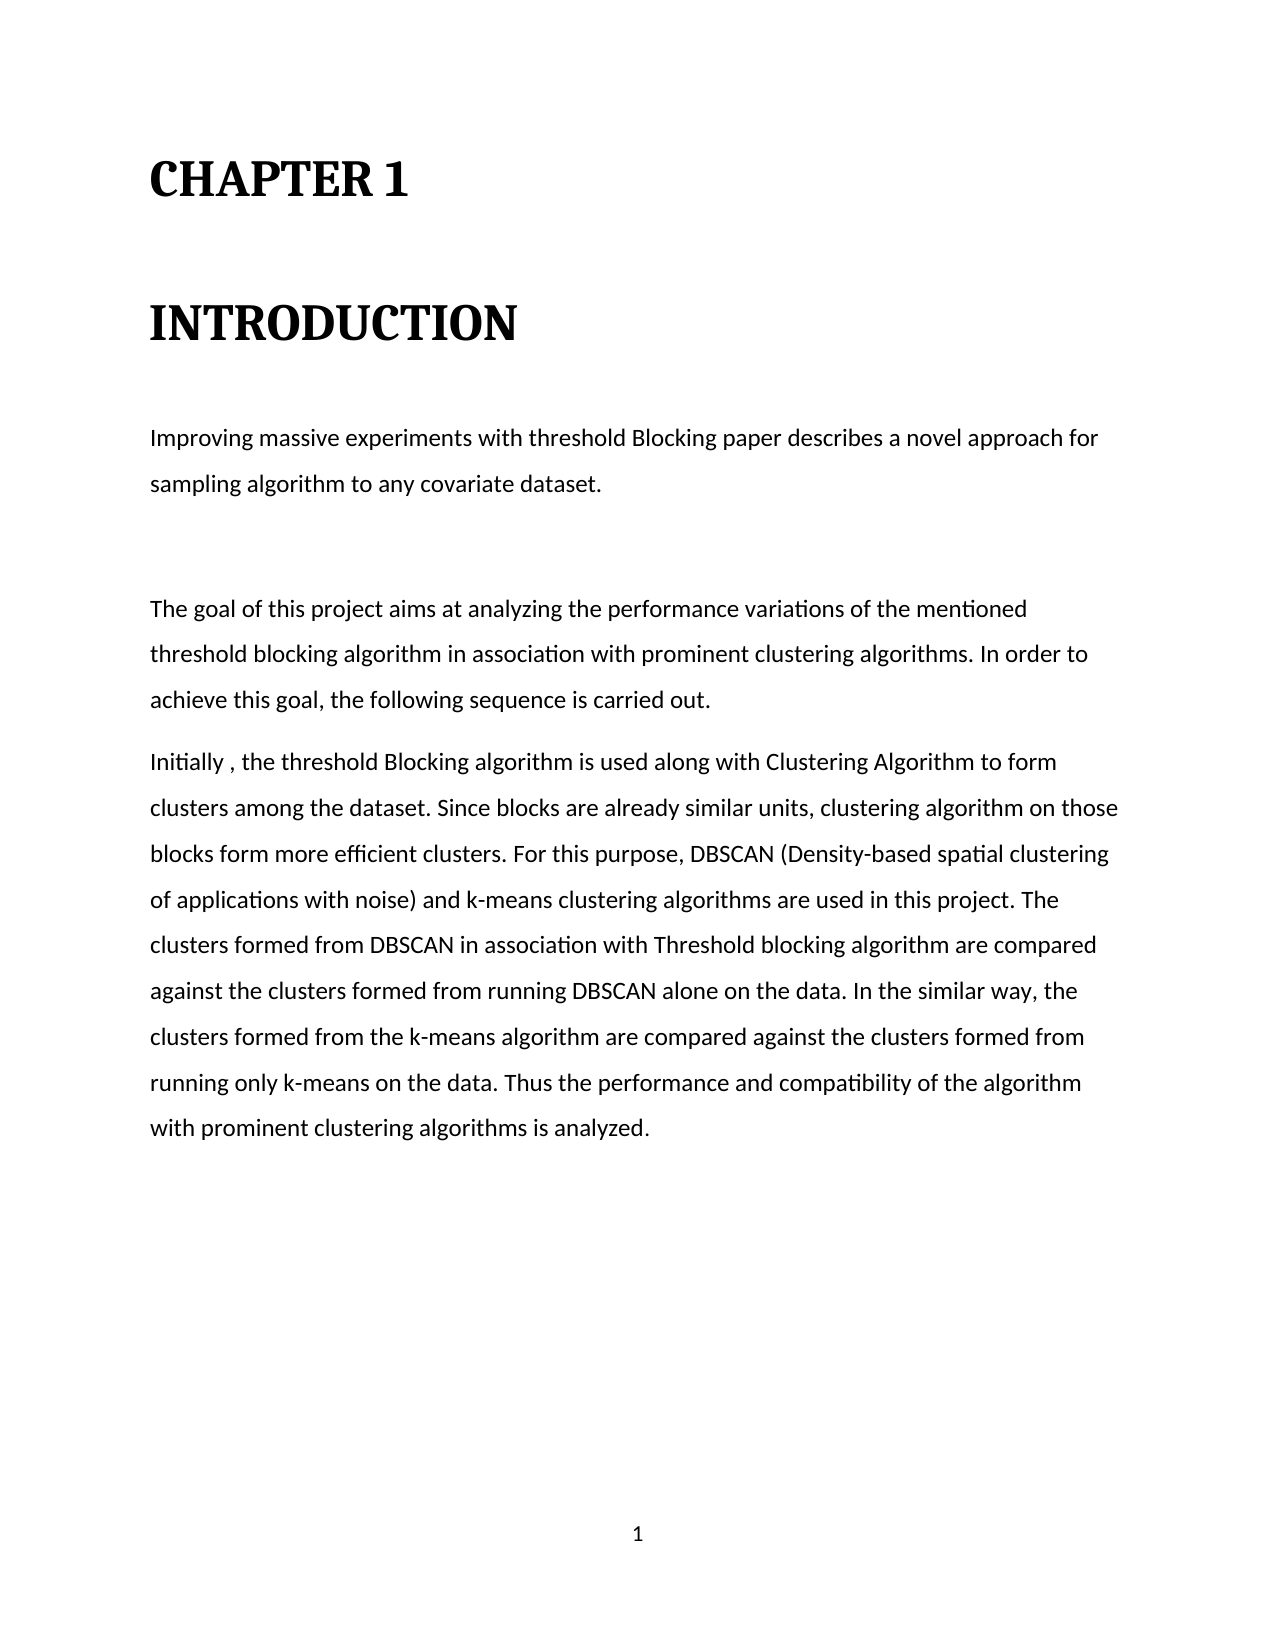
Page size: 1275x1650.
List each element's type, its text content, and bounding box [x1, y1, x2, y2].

text CHAPTER 1 [149, 150, 1125, 210]
text The goal of this project aims at analyzing the performance variations of the mentioned threshold blocking algorithm in association with prominent clustering algorithms. In order to achieve this goal, the following sequence is carried out. [150, 593, 1125, 715]
text Improving massive experiments with threshold Blocking paper describes a novel approach for sampling algorithm to any covariate dataset. [150, 422, 1125, 498]
subtitle INTRODUCTION [148, 293, 1125, 353]
text Initially , the threshold Blocking algorithm is used along with Clustering Algorithm to form clusters among the dataset. Since blocks are already similar units, clustering algorithm on those blocks form more efficient clusters. For this purpose, DBSCAN (Density-based spatial clustering of applications with noise) and k-means clustering algorithms are used in this project. The clusters formed from DBSCAN in association with Threshold blocking algorithm are compared against the clusters formed from running DBSCAN alone on the data. In the similar way, the clusters formed from the k-means algorithm are compared against the clusters formed from running only k-means on the data. Thus the performance and compatibility of the algorithm with prominent clustering algorithms is analyzed. [150, 747, 1125, 1143]
